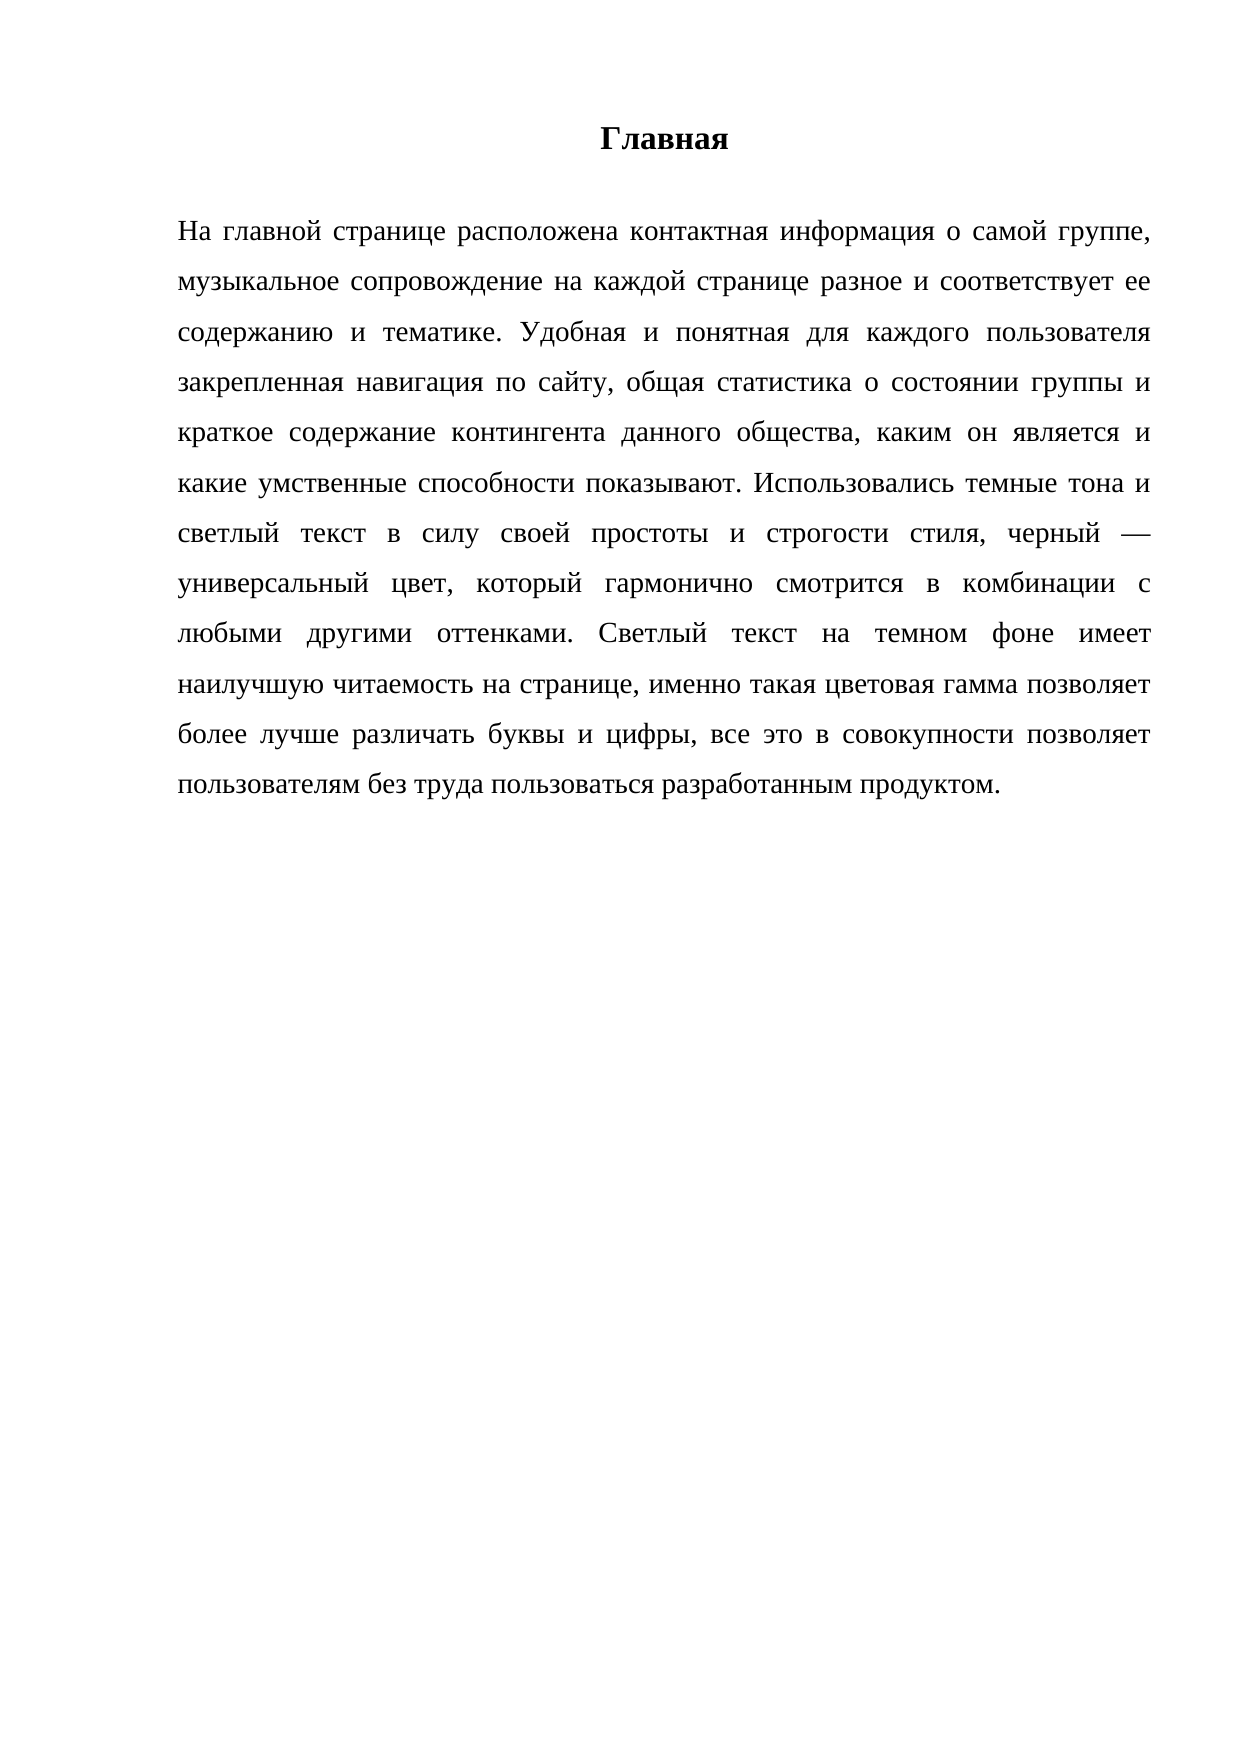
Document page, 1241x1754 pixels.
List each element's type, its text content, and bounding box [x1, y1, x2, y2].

text На главной странице расположена контактная информация о самой группе, музыкальное сопровождение на каждой странице разное и соответствует ее содержанию и тематике. Удобная и понятная для каждого пользователя закрепленная навигация по сайту, общая статистика о состоянии группы и краткое содержание контингента данного общества, каким он является и какие умственные способности показывают. Использовались темные тона и светлый текст в силу своей простоты и строгости стиля, черный — универсальный цвет, который гармонично смотрится в комбинации с любыми другими оттенками. Светлый текст на темном фоне имеет наилучшую читаемость на странице, именно такая цветовая гамма позволяет более лучше различать буквы и цифры, все это в совокупности позволяет пользователям без труда пользоваться разработанным продуктом. [177, 213, 1152, 800]
text Главная [177, 118, 1152, 156]
